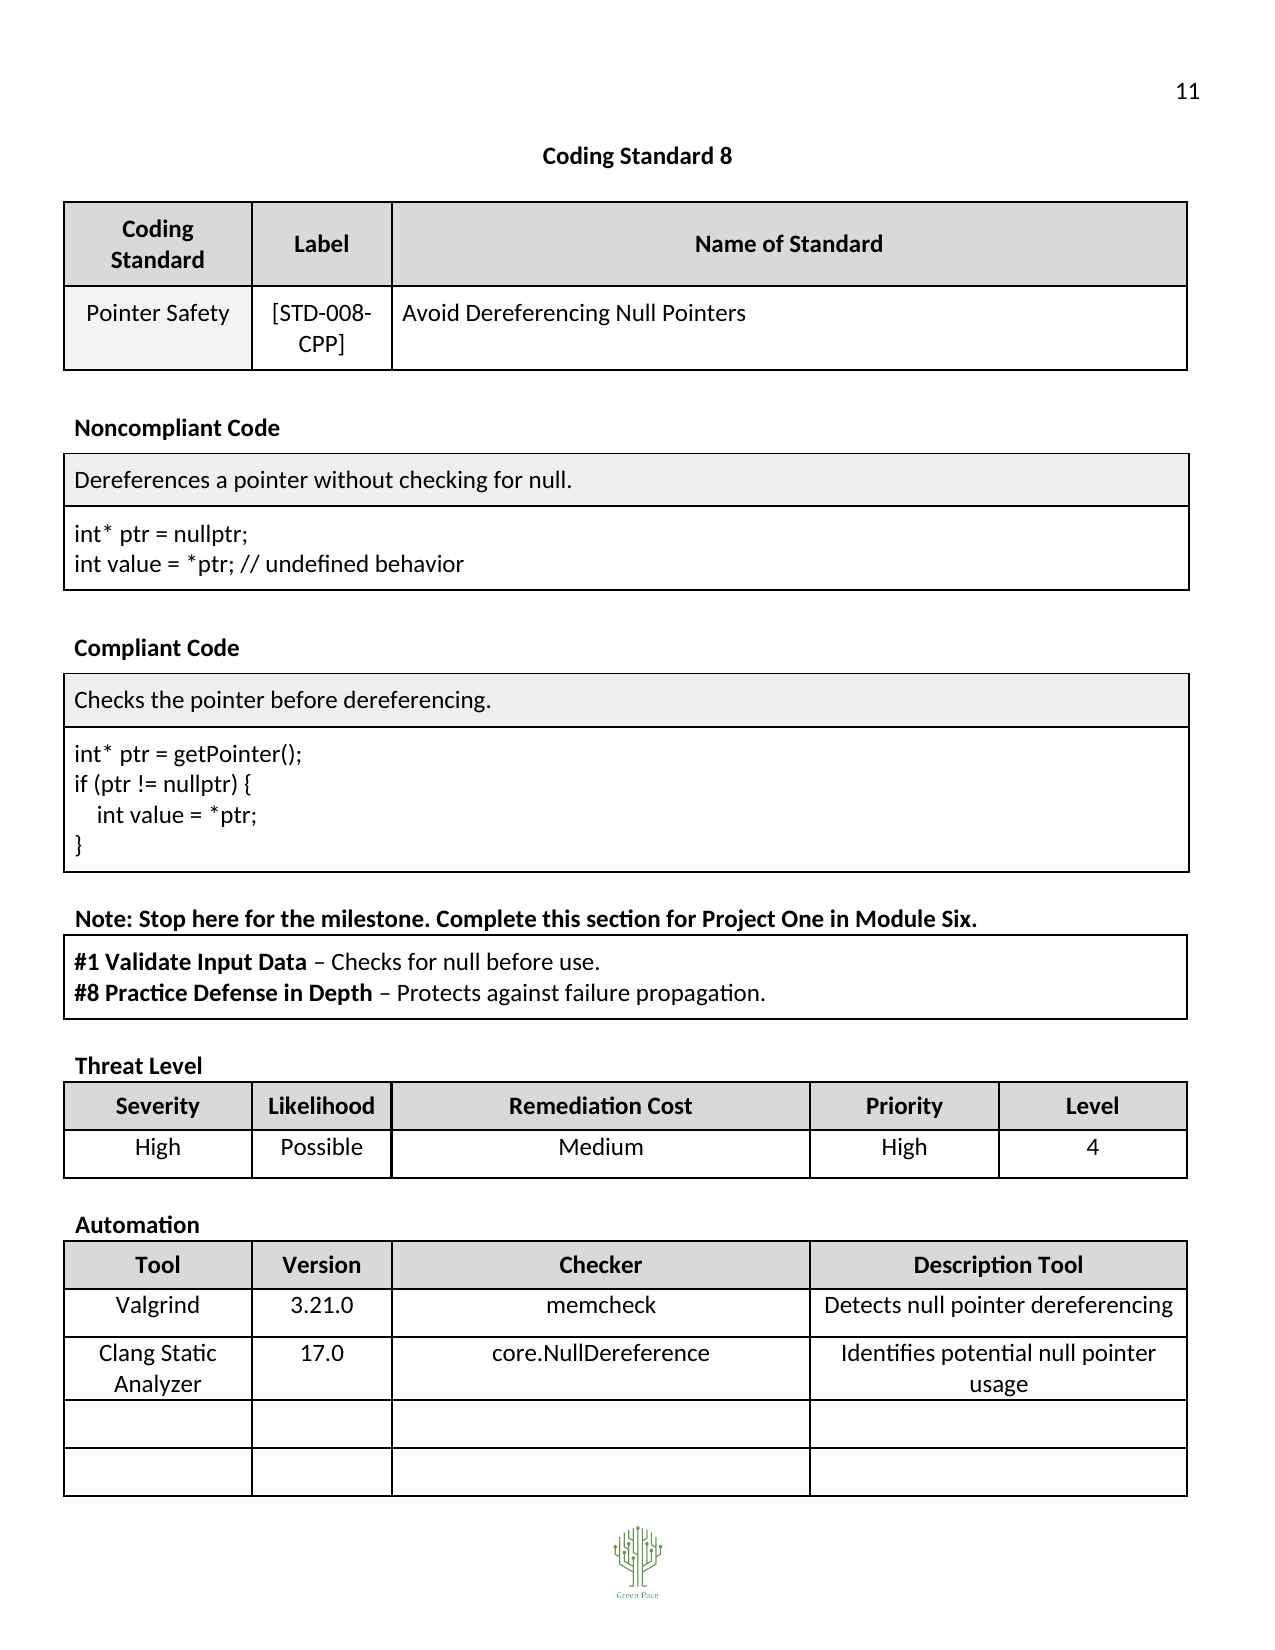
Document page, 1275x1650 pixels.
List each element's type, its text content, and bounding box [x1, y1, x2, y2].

table_cell High [811, 1131, 998, 1177]
table_cell 4 [1000, 1131, 1186, 1177]
picture [605, 1521, 670, 1606]
table_cell [253, 1449, 391, 1494]
table_cell [253, 1401, 391, 1447]
table_cell [393, 1401, 809, 1447]
table_cell Possible [253, 1131, 390, 1177]
table_cell core.NullDereference [393, 1338, 809, 1399]
table_cell Checks the pointer before dereferencing. [65, 674, 1188, 726]
table_cell 17.0 [253, 1338, 391, 1399]
table_header Description Tool [811, 1242, 1186, 1288]
table_cell [65, 1449, 251, 1494]
table_header #1 Validate Input Data – Checks for null before use. #8 Practice Defense in Depth – Protects against failure propagation. [65, 936, 1186, 1018]
table_cell Identifies potential null pointer usage [811, 1338, 1186, 1399]
table_cell Clang Static Analyzer [65, 1338, 251, 1399]
text Automation [75, 1209, 1200, 1240]
table_header Likelihood [253, 1083, 390, 1129]
table_header Level [1000, 1083, 1186, 1129]
table_header Compliant Code [64, 622, 1189, 673]
text Note: Stop here for the milestone. Complete this section for Project One in Module Six. [75, 903, 1200, 934]
table_cell int* ptr = nullptr; int value = *ptr; // undefined behavior [65, 507, 1188, 589]
table_cell Valgrind [65, 1290, 251, 1336]
table_cell int* ptr = getPointer(); if (ptr != nullptr) { int value = *ptr; } [65, 728, 1188, 871]
table_header Tool [65, 1242, 251, 1288]
table_cell Pointer Safety [65, 287, 251, 369]
table_header Version [253, 1242, 391, 1288]
table_cell 3.21.0 [253, 1290, 391, 1336]
table_header Label [253, 203, 391, 285]
table_cell memcheck [393, 1290, 809, 1336]
table_cell High [65, 1131, 251, 1177]
table_cell Avoid Dereferencing Null Pointers [393, 287, 1186, 369]
table_cell [65, 1401, 251, 1447]
table_header Priority [811, 1083, 998, 1129]
table_header Checker [393, 1242, 809, 1288]
table_header Name of Standard [393, 203, 1186, 285]
table_header Coding Standard [65, 203, 251, 285]
table_cell Dereferences a pointer without checking for null. [65, 454, 1188, 505]
table_cell [811, 1401, 1186, 1447]
subtitle Coding Standard 8 [75, 140, 1200, 170]
text Threat Level [75, 1050, 1200, 1081]
table_cell Medium [393, 1131, 809, 1177]
table_header Severity [65, 1083, 251, 1129]
table_cell Detects null pointer dereferencing [811, 1290, 1186, 1336]
table_header Remediation Cost [393, 1083, 809, 1129]
table_cell [811, 1449, 1186, 1494]
table_cell [STD-008-CPP] [253, 287, 391, 369]
table_header Noncompliant Code [64, 401, 1189, 453]
table_cell [393, 1449, 809, 1494]
